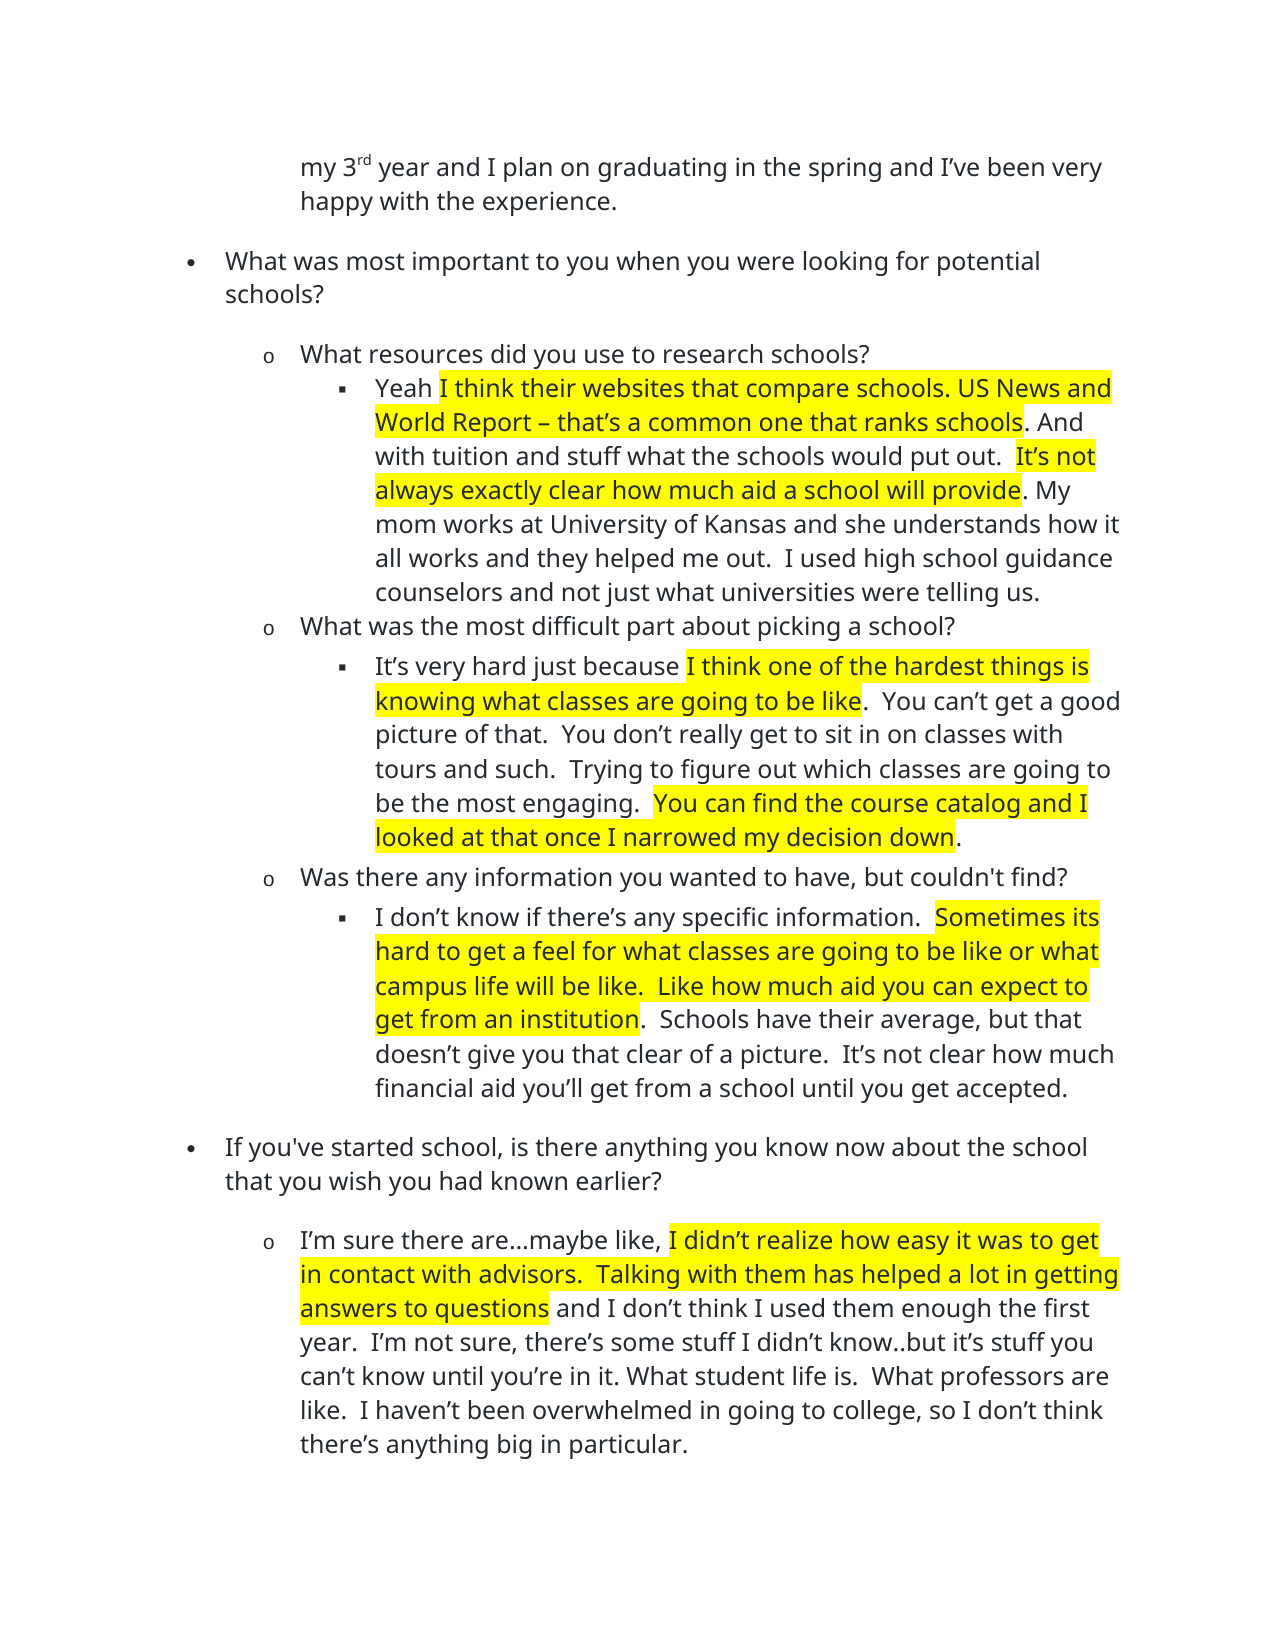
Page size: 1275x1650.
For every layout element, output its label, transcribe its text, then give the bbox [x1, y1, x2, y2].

list Yeah I think their websites that compare schools. US News and World Report – that’s a common one that ranks schools. And with tuition and stuff what the schools would put out. It’s not always exactly clear how much aid a school will provide. My mom works at University of Kansas and she understands how it all works and they helped me out. I used high school guidance counselors and not just what universities were telling us. [337, 370, 1125, 609]
list I’m sure there are…maybe like, I didn’t realize how easy it was to get in contact with advisors. Talking with them has helped a lot in getting answers to questions and I don’t think I used them enough the first year. I’m not sure, there’s some stuff I didn’t know..but it’s stuff you can’t know until you’re in it. What student life is. What professors are like. I haven’t been overwhelmed in going to college, so I don’t think there’s anything big in particular. [262, 1222, 1125, 1461]
list What resources did you use to research schools? [262, 336, 1125, 370]
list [262, 150, 1125, 218]
list I don’t know if there’s any specific information. Sometimes its hard to get a feel for what classes are going to be like or what campus life will be like. Like how much aid you can expect to get from an institution. Schools have their average, but that doesn’t give you that clear of a picture. It’s not clear how much financial aid you’ll get from a school until you get accepted. [337, 900, 1125, 1104]
list It’s very hard just because I think one of the hardest things is knowing what classes are going to be like. You can’t get a good picture of that. You don’t really get to sit in on classes with tours and such. Trying to figure out which classes are going to be the most engaging. You can find the course catalog and I looked at that once I narrowed my decision down. [337, 649, 1125, 853]
list Was there any information you wanted to have, but couldn't find? [262, 860, 1125, 894]
list What was the most difficult part about picking a school? [262, 609, 1125, 643]
list If you've started school, is there anything you know now about the school that you wish you had known earlier? [187, 1129, 1125, 1197]
list What was most important to you when you were looking for potential schools? [187, 243, 1125, 311]
